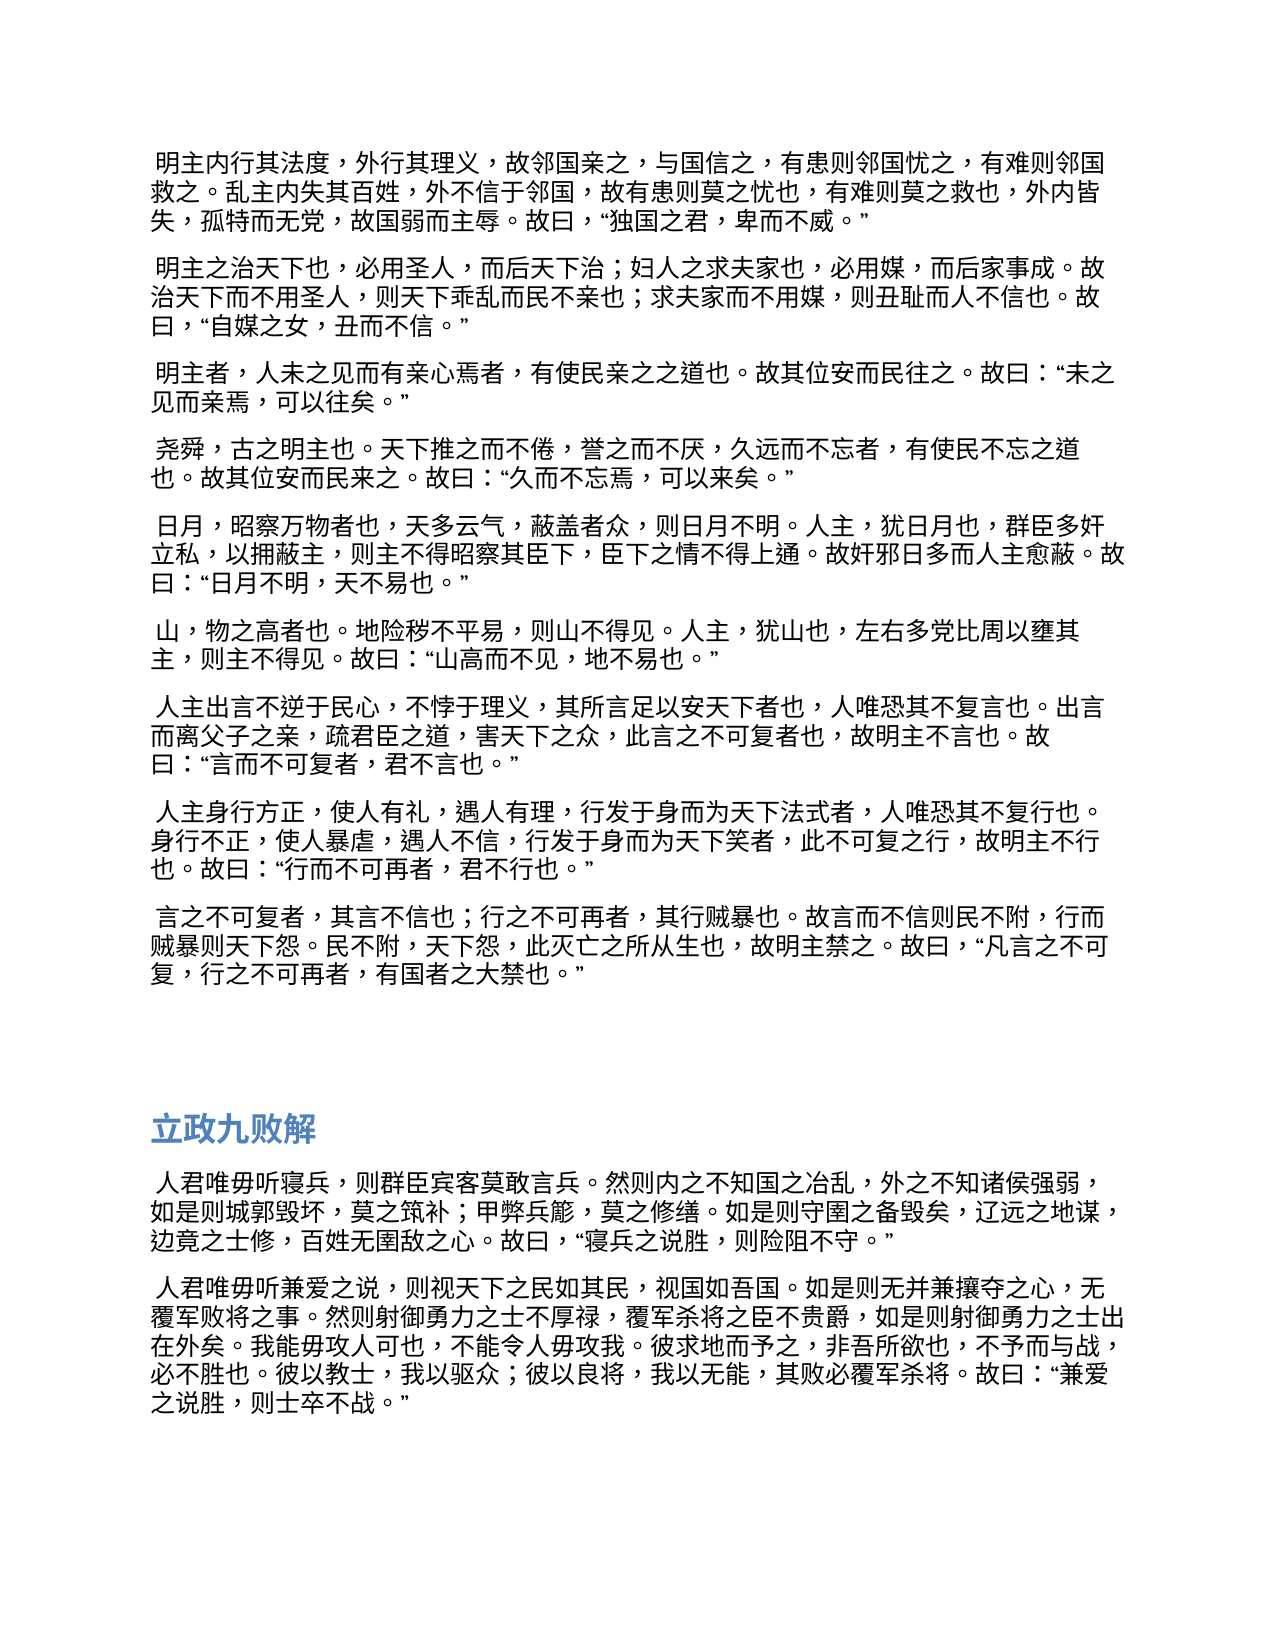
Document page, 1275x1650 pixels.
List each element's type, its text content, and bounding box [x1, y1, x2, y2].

text 明主者，人未之见而有亲心焉者，有使民亲之之道也。故其位安而民往之。故曰：“未之见而亲焉，可以往矣。” [150, 360, 1125, 417]
text 人君唯毋听兼爱之说，则视天下之民如其民，视国如吾国。如是则无并兼攘夺之心，无覆军败将之事。然则射御勇力之士不厚禄，覆军杀将之臣不贵爵，如是则射御勇力之士出在外矣。我能毋攻人可也，不能令人毋攻我。彼求地而予之，非吾所欲也，不予而与战，必不胜也。彼以教士，我以驱众；彼以良将，我以无能，其败必覆军杀将。故曰：“兼爱之说胜，则士卒不战。” [150, 1275, 1125, 1419]
subtitle 立政九败解 [150, 1106, 1125, 1151]
text 人君唯毋听寝兵，则群臣宾客莫敢言兵。然则内之不知国之冶乱，外之不知诸侯强弱，如是则城郭毁坏，莫之筑补；甲弊兵簓，莫之修缮。如是则守圉之备毁矣，辽远之地谋，边竟之士修，百姓无圉敌之心。故曰，“寝兵之说胜，则险阻不守。” [150, 1170, 1125, 1256]
text 明主内行其法度，外行其理义，故邻国亲之，与国信之，有患则邻国忧之，有难则邻国救之。乱主内失其百姓，外不信于邻国，故有患则莫之忧也，有难则莫之救也，外内皆失，孤特而无党，故国弱而主辱。故曰，“独国之君，卑而不威。” [150, 150, 1125, 236]
text 山，物之高者也。地险秽不平易，则山不得见。人主，犹山也，左右多党比周以壅其主，则主不得见。故曰：“山高而不见，地不易也。” [150, 617, 1125, 675]
text 人主出言不逆于民心，不悖于理义，其所言足以安天下者也，人唯恐其不复言也。出言而离父子之亲，疏君臣之道，害天下之众，此言之不可复者也，故明主不言也。故曰：“言而不可复者，君不言也。” [150, 694, 1125, 780]
text 人主身行方正，使人有礼，遇人有理，行发于身而为天下法式者，人唯恐其不复行也。身行不正，使人暴虐，遇人不信，行发于身而为天下笑者，此不可复之行，故明主不行也。故曰：“行而不可再者，君不行也。” [150, 799, 1125, 885]
text 尧舜，古之明主也。天下推之而不倦，誉之而不厌，久远而不忘者，有使民不忘之道也。故其位安而民来之。故曰：“久而不忘焉，可以来矣。” [150, 436, 1125, 494]
text 明主之治天下也，必用圣人，而后天下治；妇人之求夫家也，必用媒，而后家事成。故治天下而不用圣人，则天下乖乱而民不亲也；求夫家而不用媒，则丑耻而人不信也。故曰，“自媒之女，丑而不信。” [150, 255, 1125, 341]
text 日月，昭察万物者也，天多云气，蔽盖者众，则日月不明。人主，犹日月也，群臣多奸立私，以拥蔽主，则主不得昭察其臣下，臣下之情不得上通。故奸邪日多而人主愈蔽。故曰：“日月不明，天不易也。” [150, 512, 1125, 599]
text 言之不可复者，其言不信也；行之不可再者，其行贼暴也。故言而不信则民不附，行而贼暴则天下怨。民不附，天下怨，此灭亡之所从生也，故明主禁之。故曰，“凡言之不可复，行之不可再者，有国者之大禁也。” [150, 904, 1125, 990]
